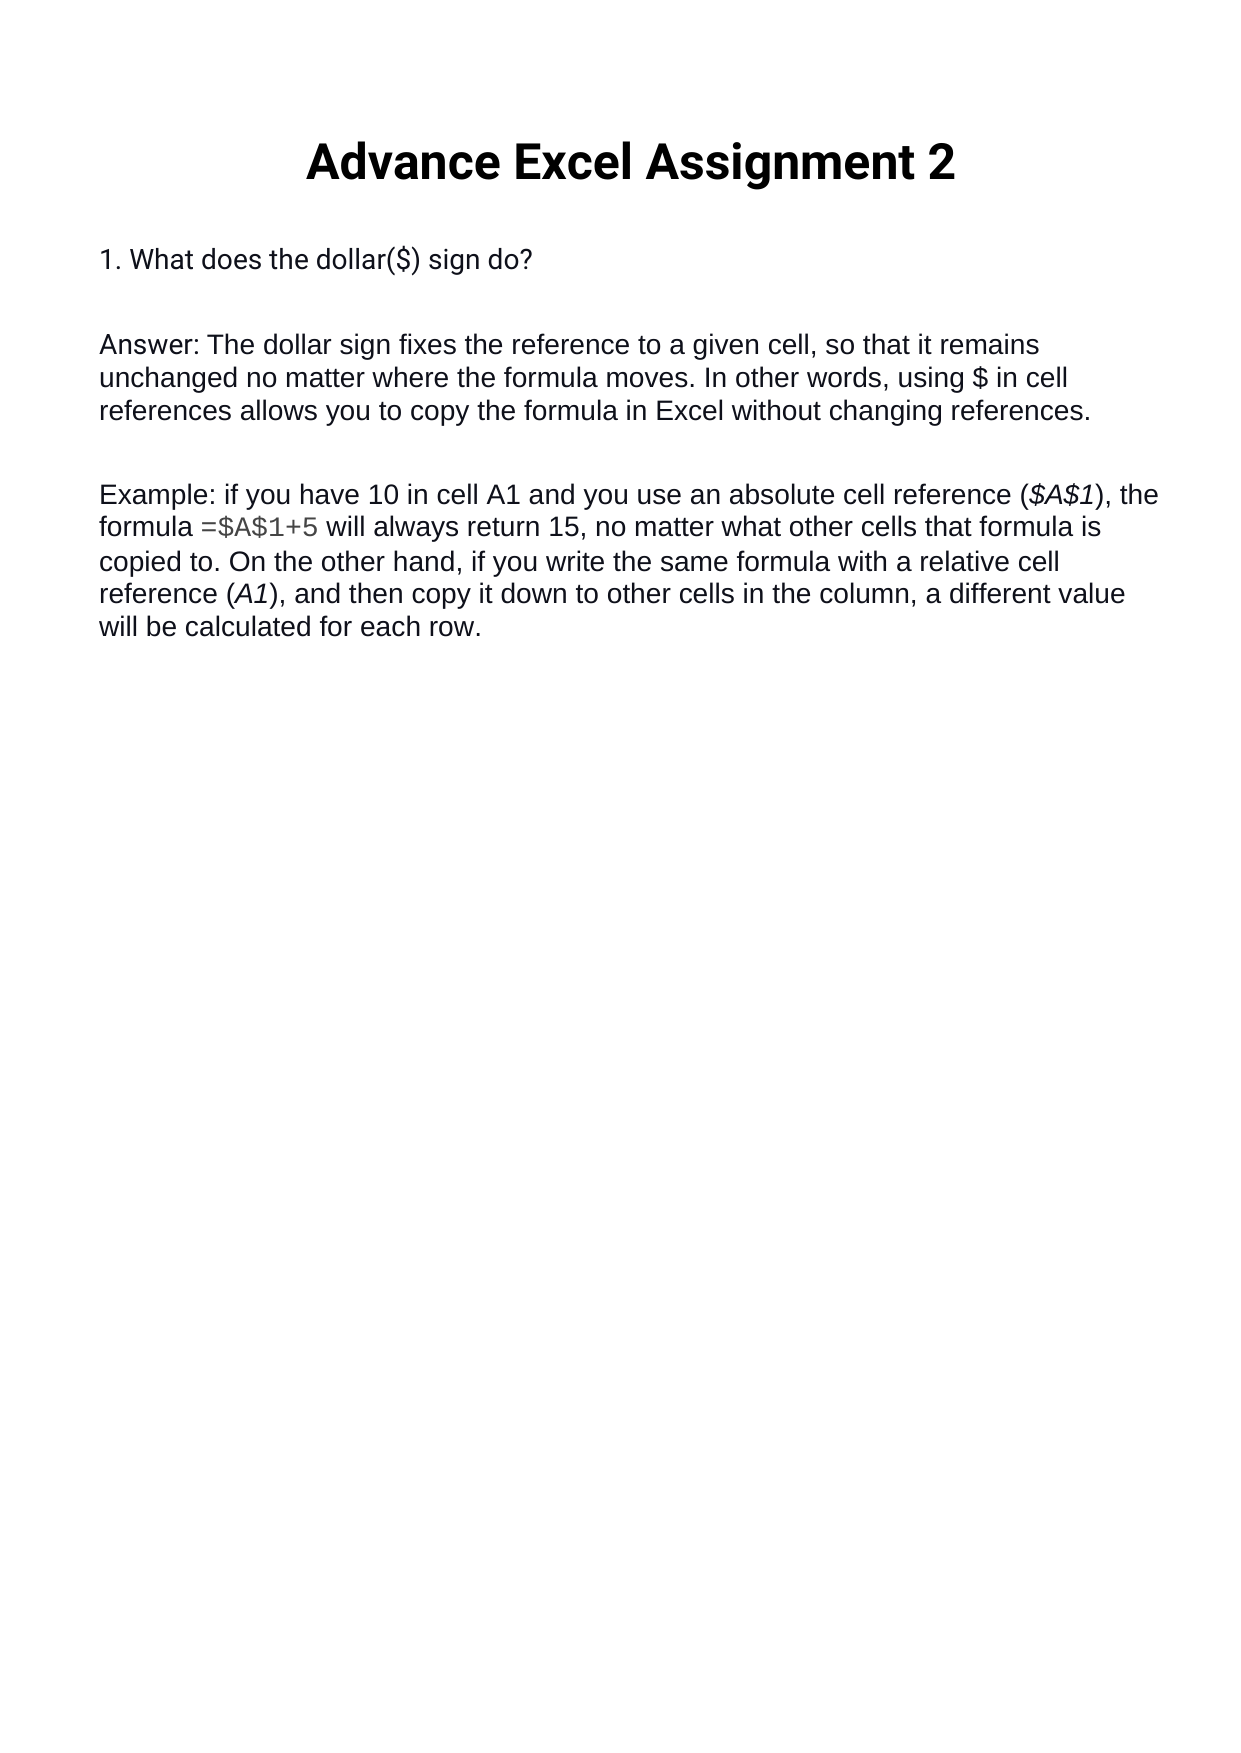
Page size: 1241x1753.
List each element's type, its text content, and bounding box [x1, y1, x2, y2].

text Answer: The dollar sign fixes the reference to a given cell, so that it remains unchanged no matter where the formula moves. In other words, using $ in cell references allows you to copy the formula in Excel without changing references. [99, 328, 1165, 426]
text 1. What does the dollar($) sign do? [99, 243, 1165, 276]
text Advance Excel Assignment 2 [97, 133, 1165, 192]
text Example: if you have 10 in cell A1 and you use an absolute cell reference ($A$1), the formula =$A$1+5 will always return 15, no matter what other cells that formula is copied to. On the other hand, if you write the same formula with a relative cell reference (A1), and then copy it down to other cells in the column, a different value will be calculated for each row. [99, 478, 1165, 642]
